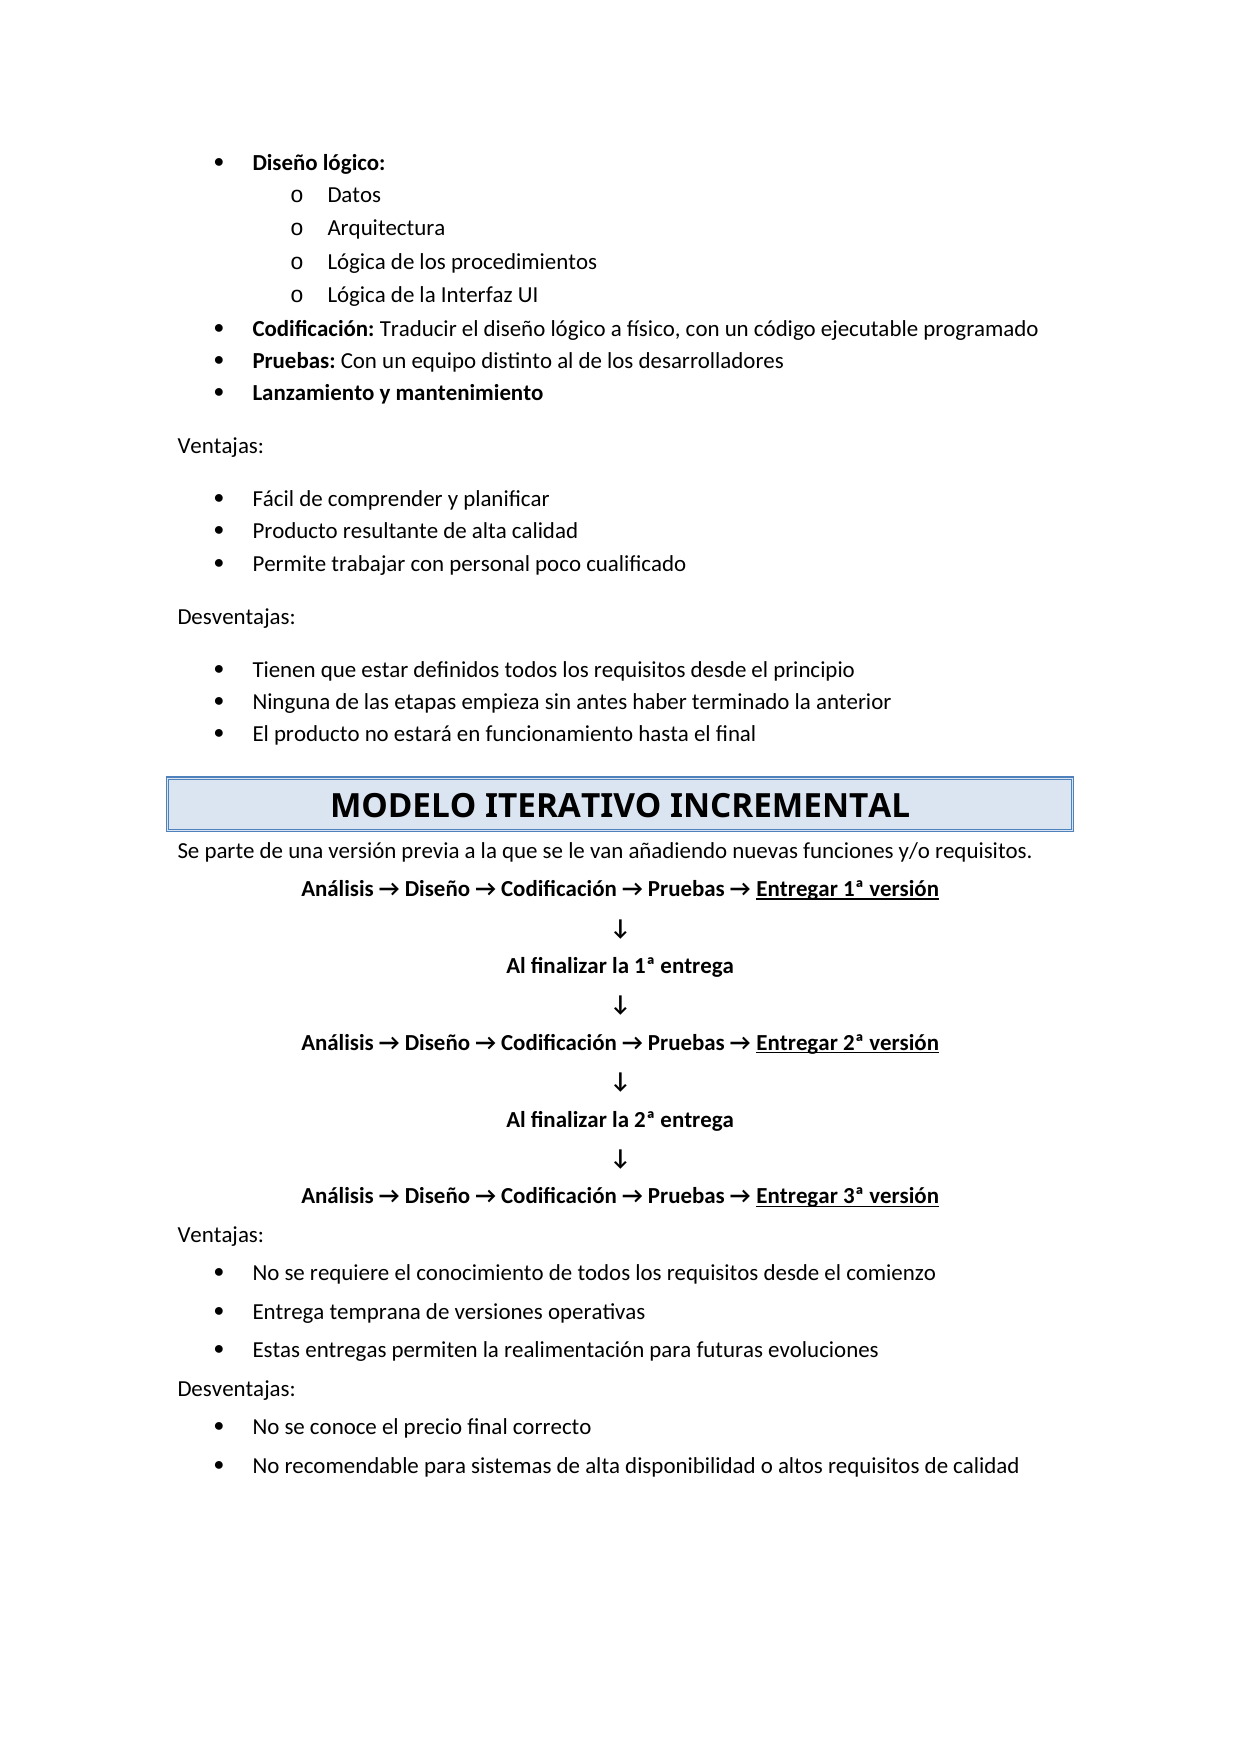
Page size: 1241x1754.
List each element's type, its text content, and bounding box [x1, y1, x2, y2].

list Lógica de la Interfaz UI [290, 280, 1063, 309]
text Al finalizar la 1ª entrega [177, 951, 1063, 979]
text Análisis → Diseño → Codificación → Pruebas → Entregar 1ª versión [177, 874, 1063, 902]
list Tienen que estar definidos todos los requisitos desde el principio [215, 655, 1063, 683]
text Al finalizar la 2ª entrega [177, 1105, 1063, 1133]
list No se requiere el conocimiento de todos los requisitos desde el comienzo [215, 1258, 1063, 1287]
text ↓ [177, 913, 1063, 941]
list Pruebas: Con un equipo distinto al de los desarrolladores [215, 346, 1063, 374]
list Lógica de los procedimientos [290, 247, 1063, 276]
list No recomendable para sistemas de alta disponibilidad o altos requisitos de calidad [215, 1451, 1063, 1479]
list El producto no estará en funcionamiento hasta el final [215, 719, 1063, 747]
text Ventajas: [177, 1220, 1063, 1248]
list Producto resultante de alta calidad [215, 517, 1063, 544]
text MODELO ITERATIVO INCREMENTAL [169, 780, 1071, 829]
text Análisis → Diseño → Codificación → Pruebas → Entregar 3ª versión [177, 1182, 1063, 1210]
text Desventajas: [177, 602, 1063, 630]
list Permite trabajar con personal poco cualificado [215, 549, 1063, 577]
list Codificación: Traducir el diseño lógico a físico, con un código ejecutable programado [215, 314, 1063, 342]
text Ventajas: [177, 431, 1063, 459]
list Entrega temprana de versiones operativas [215, 1297, 1063, 1325]
list Diseño lógico: [215, 148, 1063, 176]
list Ninguna de las etapas empieza sin antes haber terminado la anterior [215, 687, 1063, 715]
list Fácil de comprender y planificar [215, 484, 1063, 512]
list Datos [290, 180, 1063, 209]
text Análisis → Diseño → Codificación → Pruebas → Entregar 2ª versión [177, 1028, 1063, 1056]
list Lanzamiento y mantenimiento [215, 378, 1063, 406]
text ↓ [177, 1143, 1063, 1171]
list Arquitectura [290, 213, 1063, 242]
text Se parte de una versión previa a la que se le van añadiendo nuevas funciones y/o requisitos. [177, 836, 1063, 864]
list Estas entregas permiten la realimentación para futuras evoluciones [215, 1335, 1063, 1363]
text ↓ [177, 1066, 1063, 1094]
text ↓ [177, 989, 1063, 1017]
text Desventajas: [177, 1374, 1063, 1402]
list No se conoce el precio final correcto [215, 1412, 1063, 1440]
